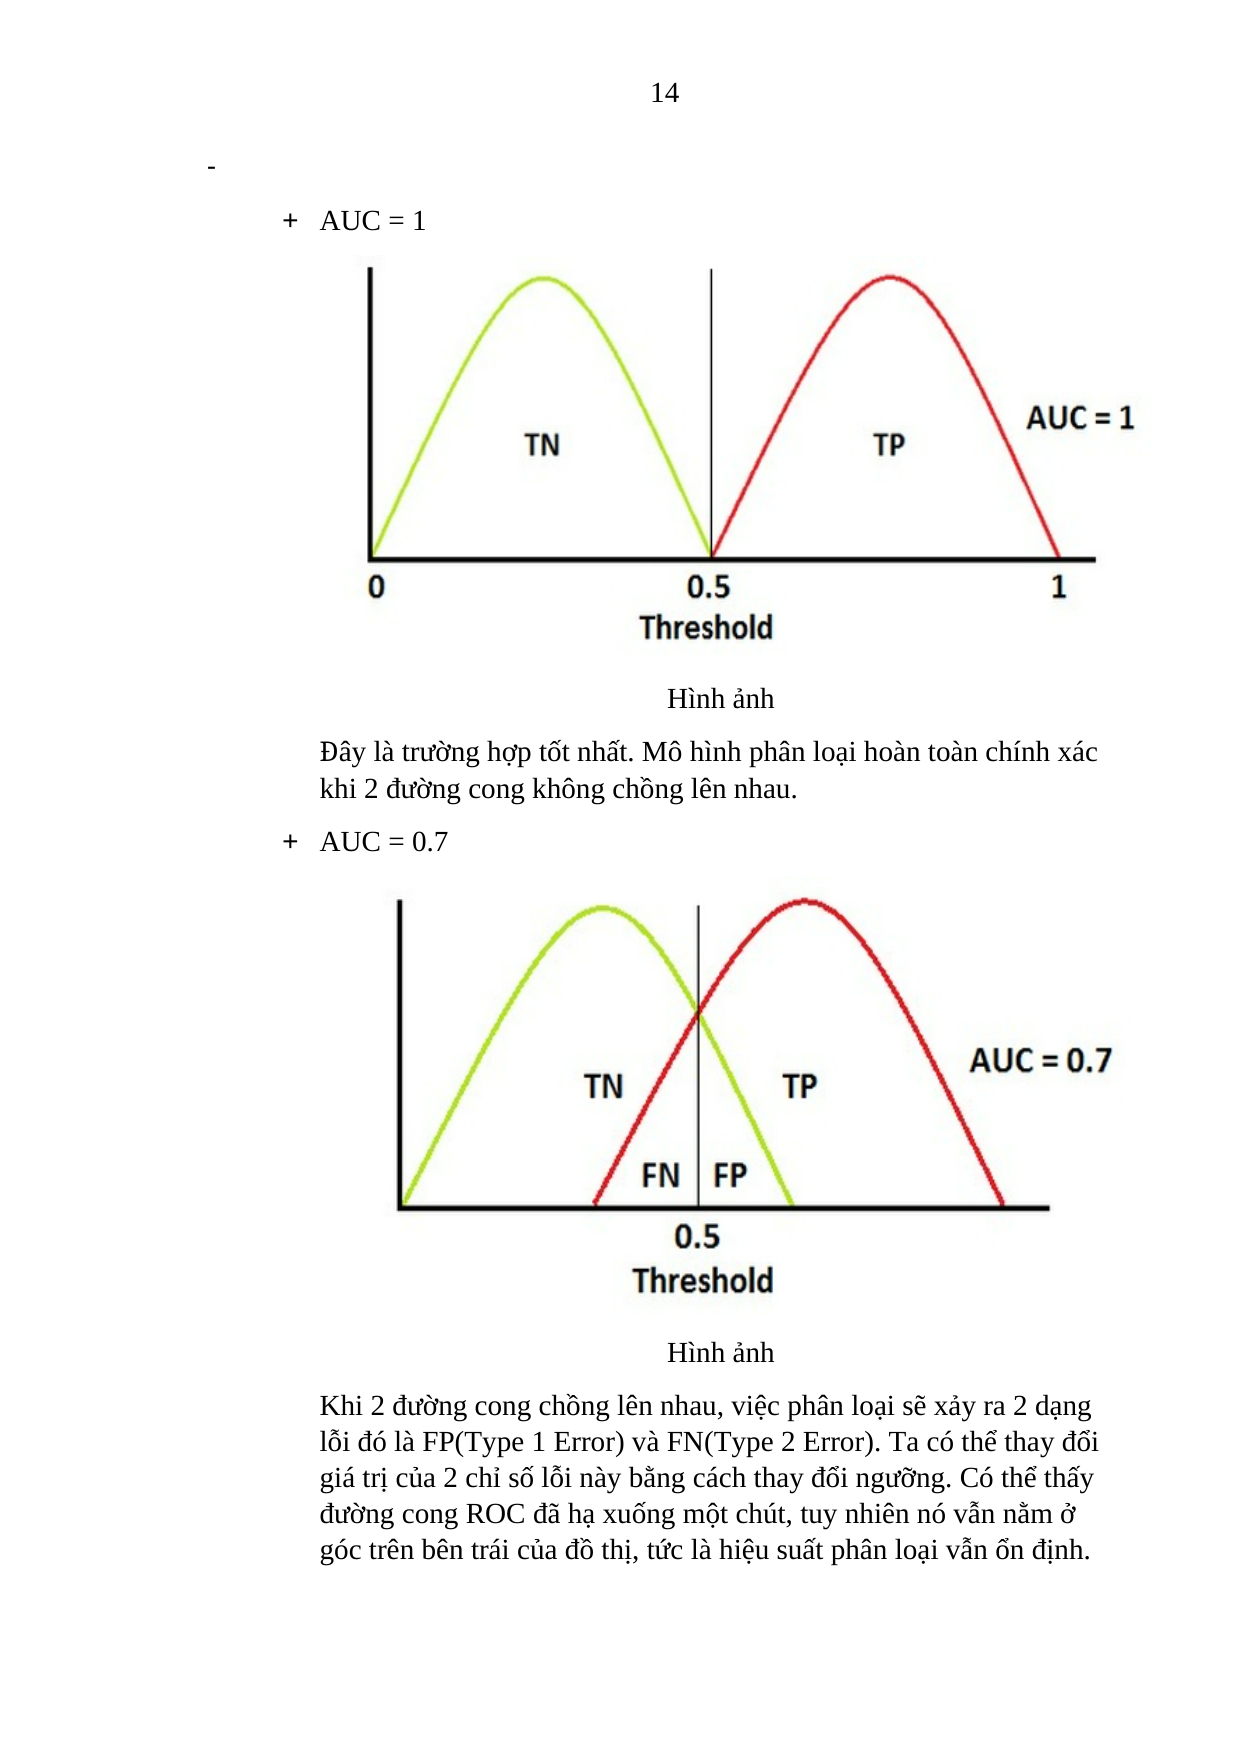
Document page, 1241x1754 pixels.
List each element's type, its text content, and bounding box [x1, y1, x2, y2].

list AUC = 0.7 [282, 824, 1122, 857]
text Đây là trường hợp tốt nhất. Mô hình phân loại hoàn toàn chính xác khi 2 đường cong không chồng lên nhau. [319, 734, 1122, 804]
text Hình ảnh [319, 681, 1122, 714]
text Hình ảnh [319, 1335, 1122, 1369]
list AUC = 1 [282, 203, 1122, 236]
picture [319, 255, 1153, 662]
picture [319, 876, 1165, 1316]
text Khi 2 đường cong chồng lên nhau, việc phân loại sẽ xảy ra 2 dạng lỗi đó là FP(Type 1 Error) và FN(Type 2 Error). Ta có thể thay đổi giá trị của 2 chỉ số lỗi này bằng cách thay đổi ngưỡng. Có thể thấy đường cong ROC đã hạ xuống một chút, tuy nhiên nó vẫn nằm ở góc trên bên trái của đồ thị, tức là hiệu suất phân loại vẫn ổn định. [319, 1388, 1122, 1566]
